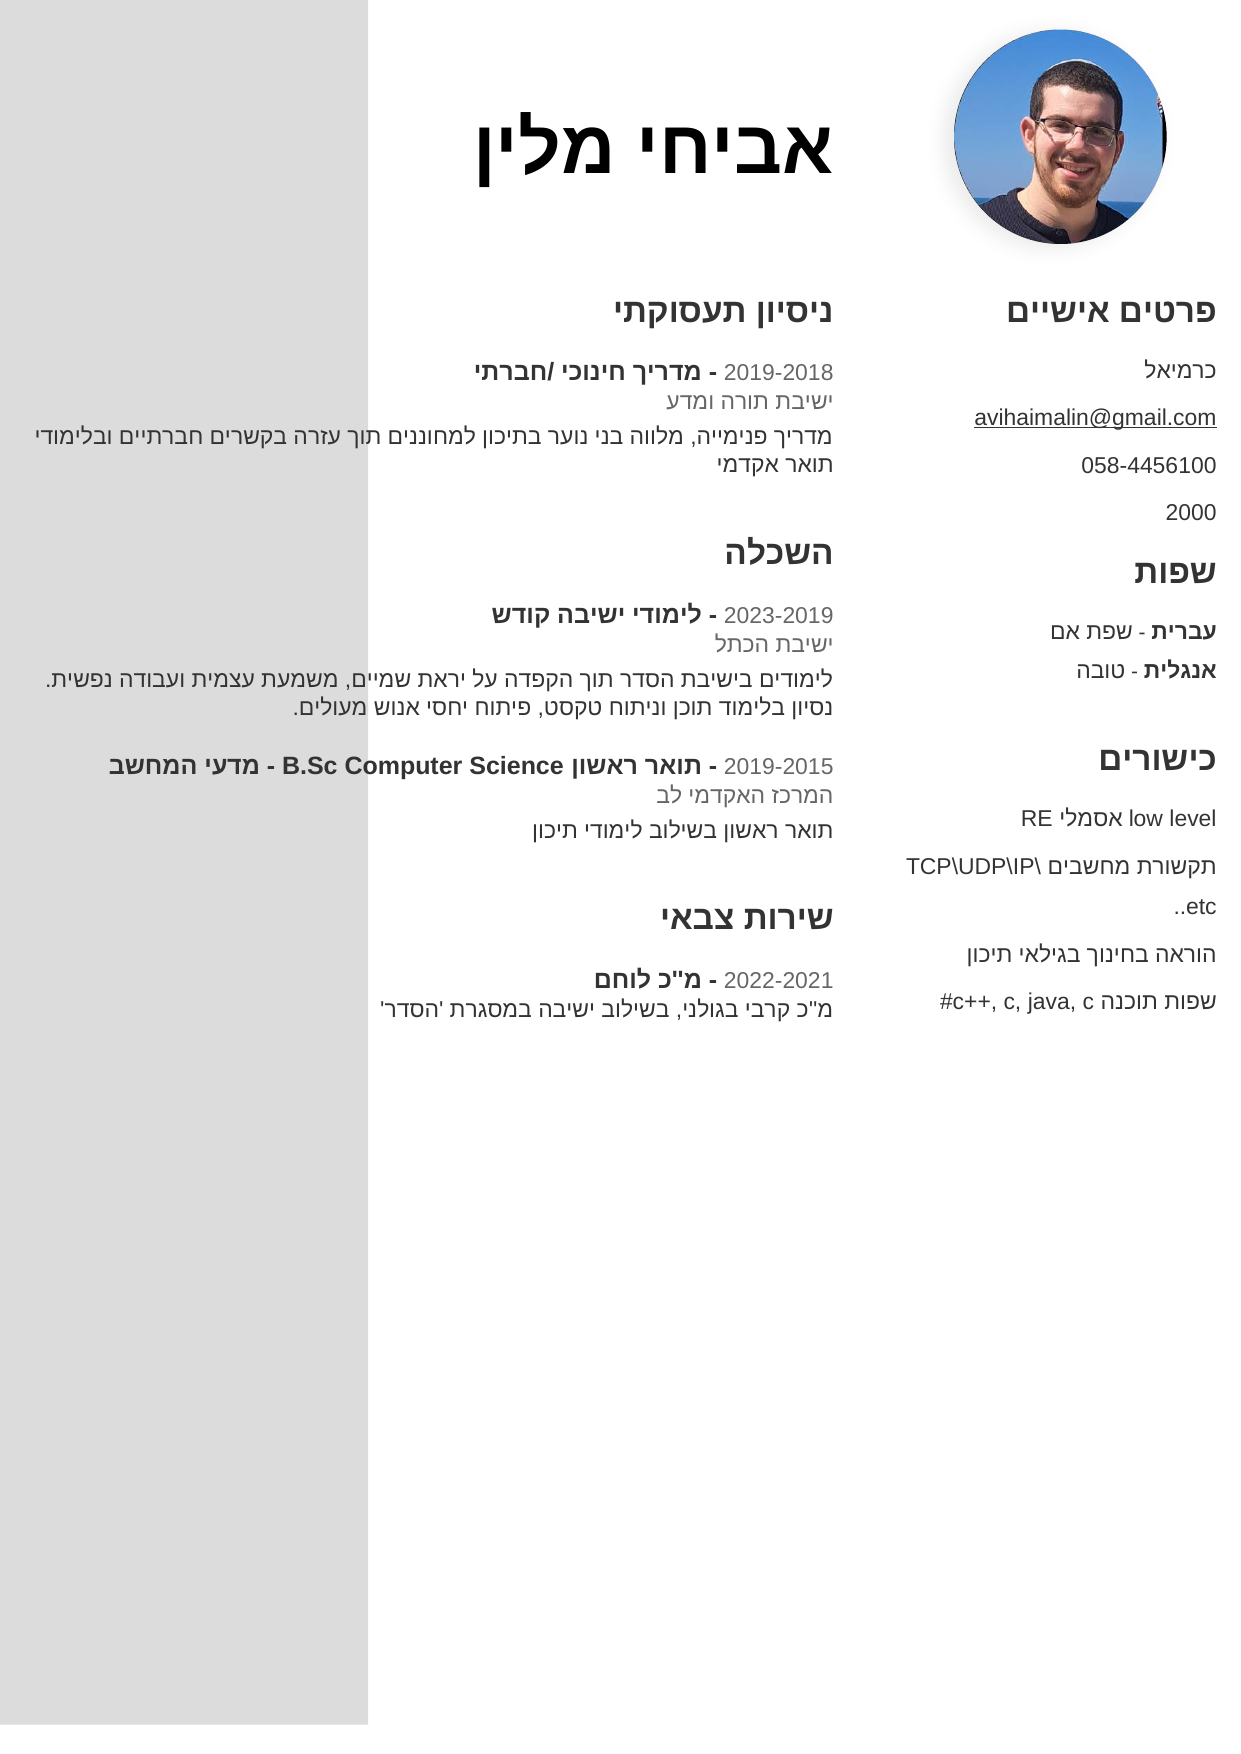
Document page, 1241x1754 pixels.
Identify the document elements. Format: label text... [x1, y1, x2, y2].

table_cell פרטים אישיים כתובת: כרמיאל דואל: avihaimalin@gmail.com טלפון נייד: 058-4456100 שנת לידה: 2000 שפות עברית - שפת אם אנגלית - טובה כישורים low level אסמלי RE תקשורת מחשבים TCP\UDP\IP\etc.. הוראה בחינוך בגילאי תיכון שפות תוכנה c++, c, java, c# [893, 266, 1228, 1052]
picture [954, 29, 1167, 244]
table_header אביחי מלין [12, 30, 893, 266]
table_header [893, 30, 1228, 266]
table_cell ניסיון תעסוקתי 2019-2018 - מדריך חינוכי /חברתי ישיבת תורה ומדע מדריך פנימייה, מלווה בני נוער בתיכון למחוננים תוך עזרה בקשרים חברתיים ובלימודי תואר אקדמי השכלה 2023-2019 - לימודי ישיבה קודש ישיבת הכתל לימודים בישיבת הסדר תוך הקפדה על יראת שמיים, משמעת עצמית ועבודה נפשית. נסיון בלימוד תוכן וניתוח טקסט, פיתוח יחסי אנוש מעולים. 2019-2015 - תואר ראשון B.Sc Computer Science - מדעי המחשב המרכז האקדמי לב תואר ראשון בשילוב לימודי תיכון שירות צבאי 2022-2021 - מ''כ לוחם מ''כ קרבי בגולני, בשילוב ישיבה במסגרת 'הסדר' [12, 266, 893, 1052]
